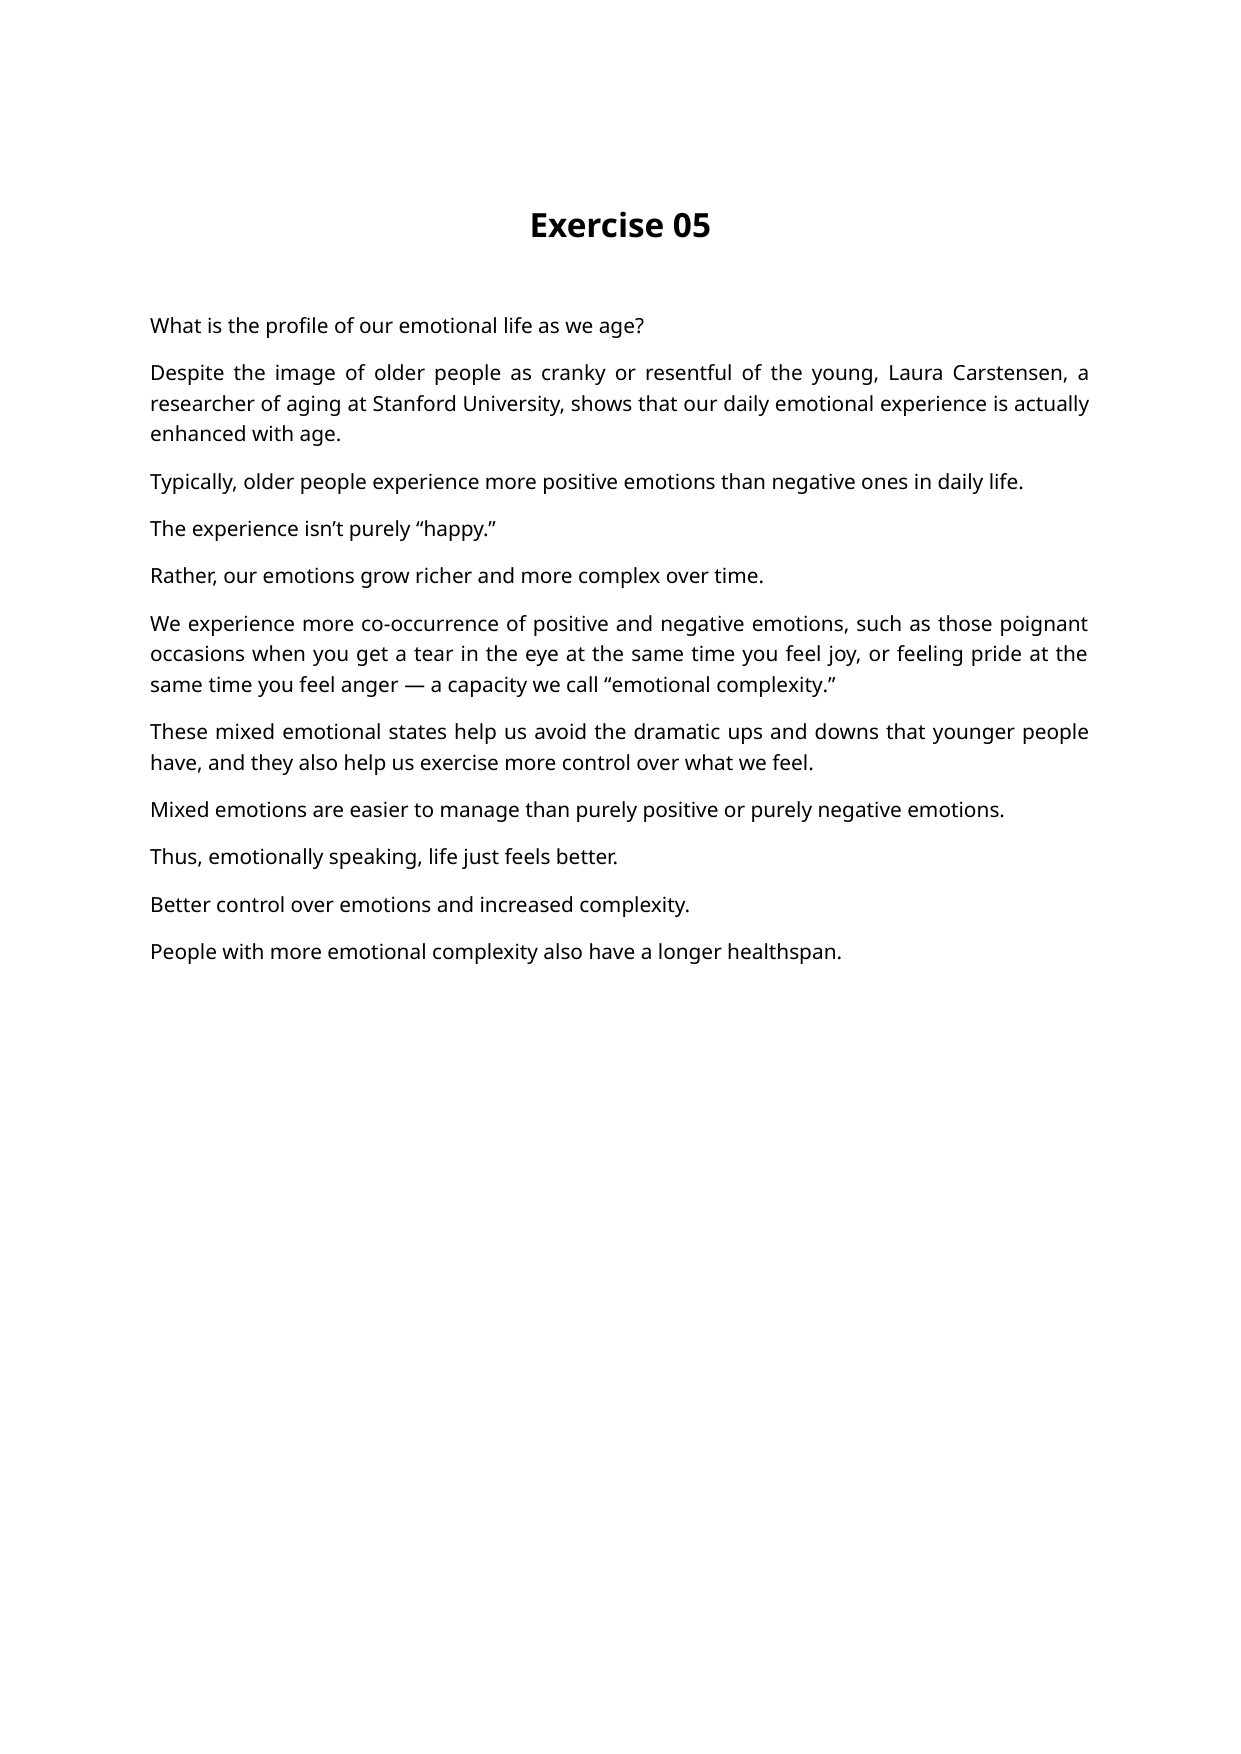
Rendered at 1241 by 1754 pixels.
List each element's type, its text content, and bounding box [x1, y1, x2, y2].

text Better control over emotions and increased complexity. [150, 890, 1090, 918]
text People with more emotional complexity also have a longer healthspan. [150, 937, 1090, 965]
text Typically, older people experience more positive emotions than negative ones in daily life. [150, 467, 1090, 495]
text We experience more co-occurrence of positive and negative emotions, such as those poignant occasions when you get a tear in the eye at the same time you feel joy, or feeling pride at the same time you feel anger ― a capacity we call “emotional complexity.” [150, 609, 1090, 698]
text Rather, our emotions grow richer and more complex over time. [150, 561, 1090, 590]
text Despite the image of older people as cranky or resentful of the young, Laura Carstensen, a researcher of aging at Stanford University, shows that our daily emotional experience is actually enhanced with age. [150, 358, 1090, 448]
text What is the profile of our emotional life as we age? [150, 311, 1090, 339]
text These mixed emotional states help us avoid the dramatic ups and downs that younger people have, and they also help us exercise more control over what we feel. [150, 717, 1090, 776]
text Thus, emotionally speaking, life just feels better. [150, 842, 1090, 871]
text Mixed emotions are easier to manage than purely positive or purely negative emotions. [150, 795, 1090, 823]
title Exercise 05 [150, 202, 1090, 248]
text The experience isn’t purely “happy.” [150, 514, 1090, 542]
